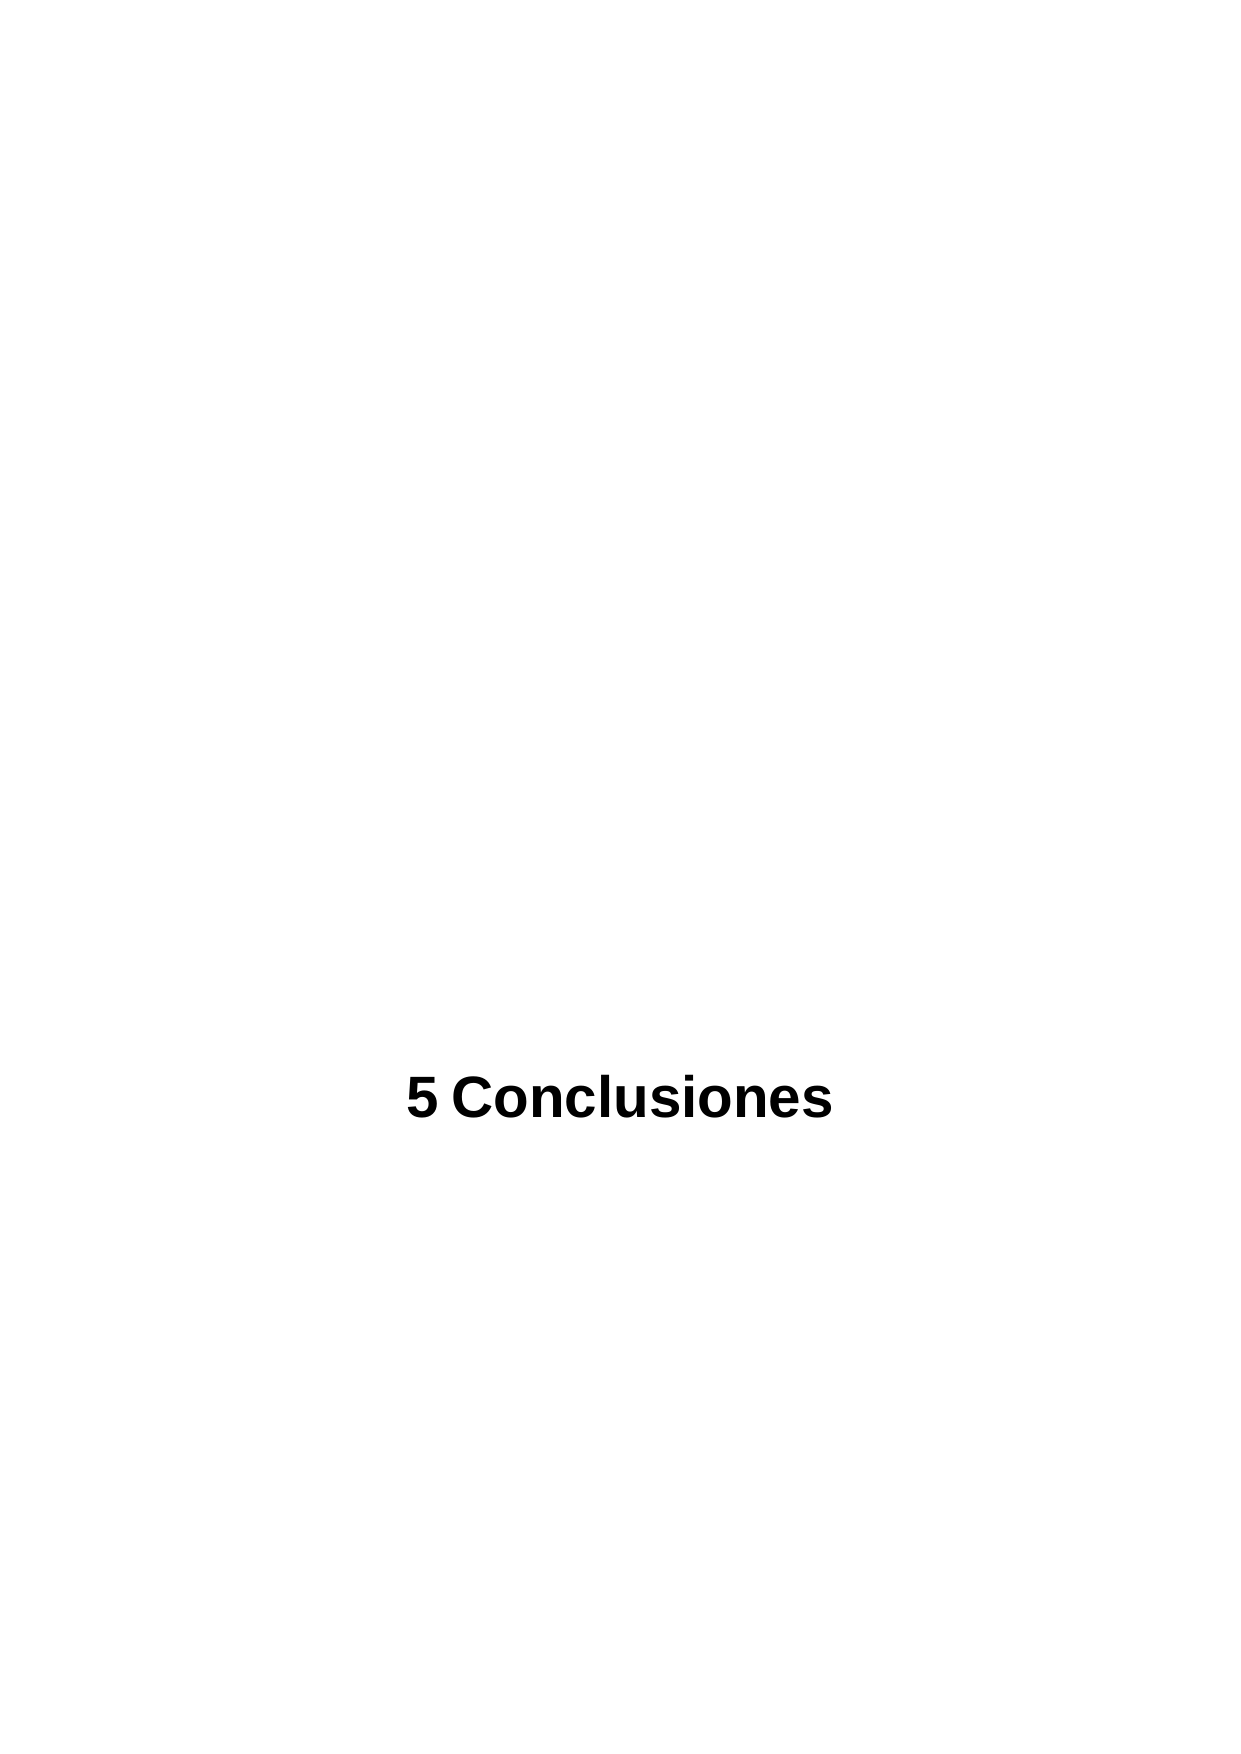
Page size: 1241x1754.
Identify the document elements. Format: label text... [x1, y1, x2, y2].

subtitle Conclusiones [177, 1062, 1063, 1129]
